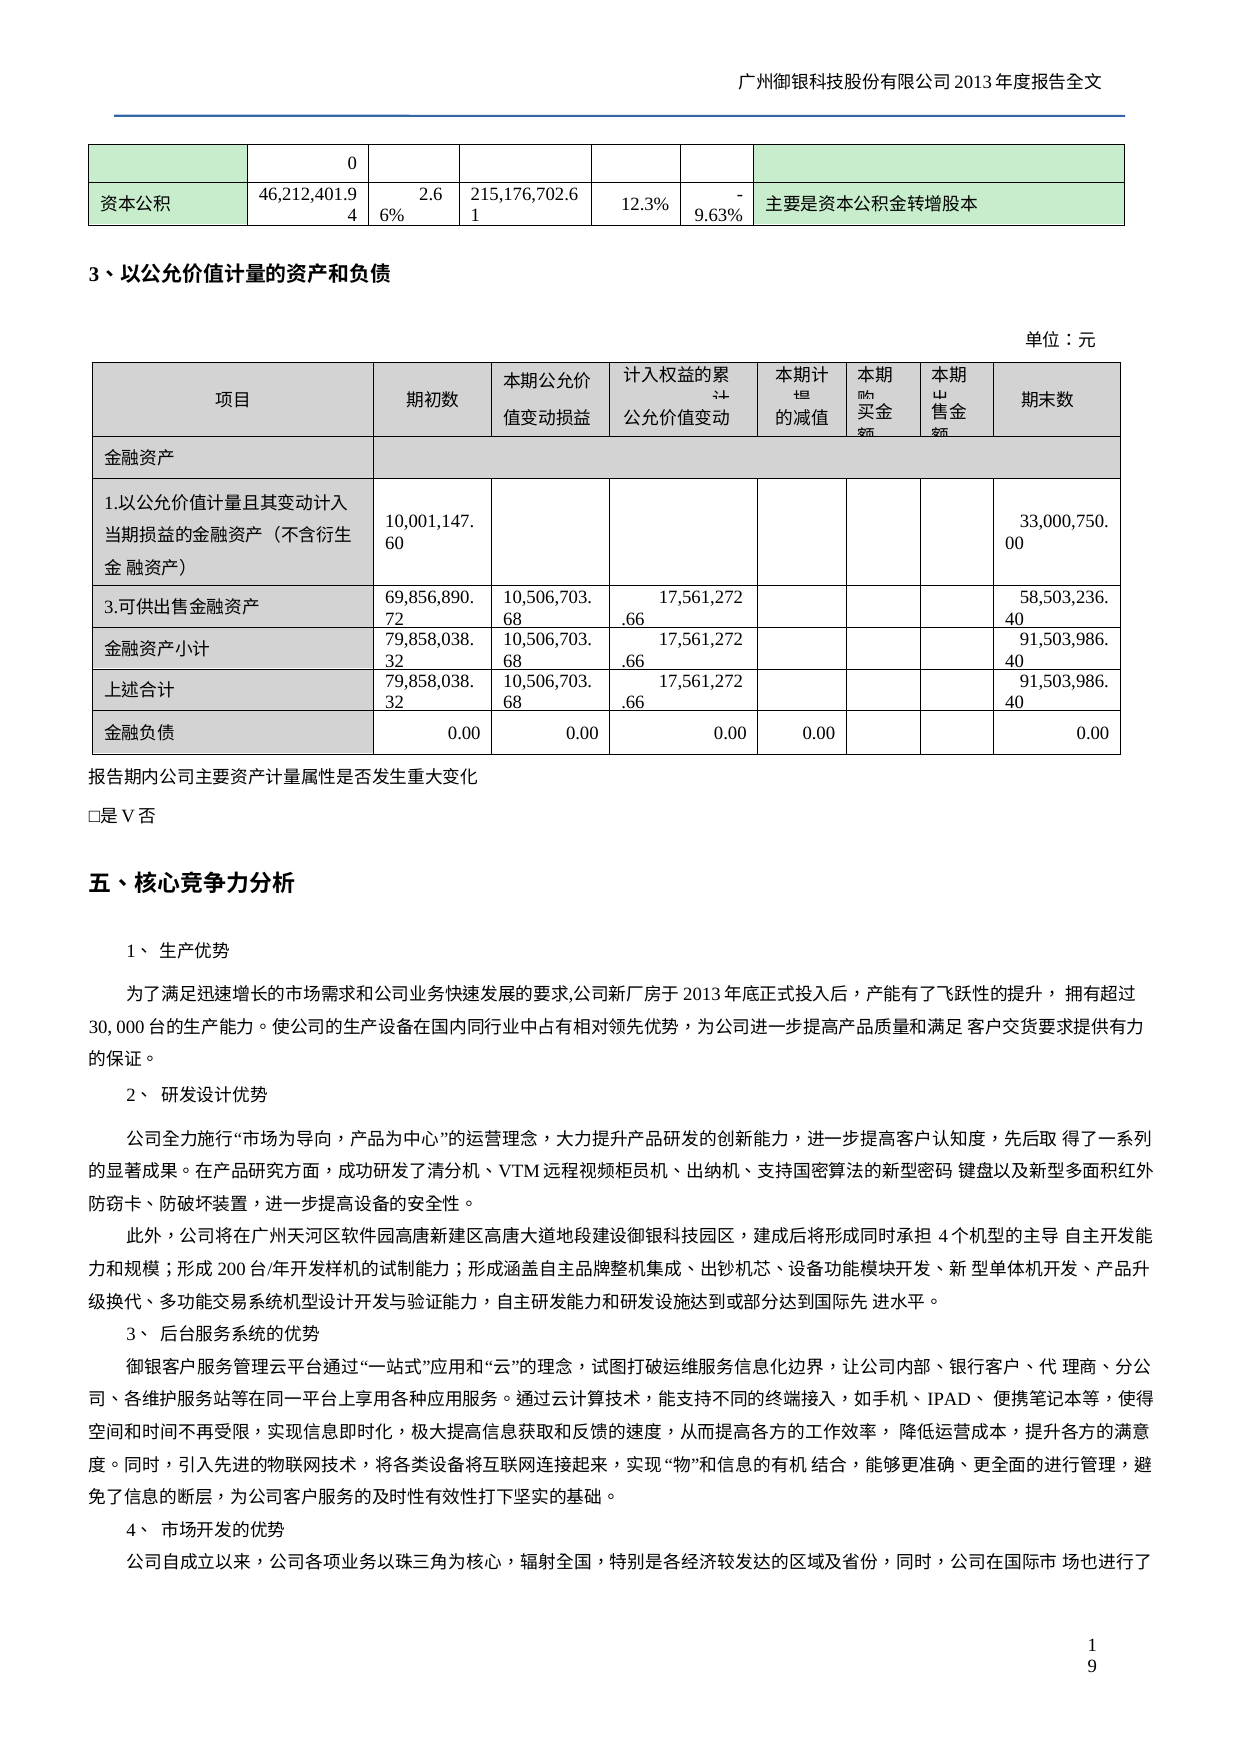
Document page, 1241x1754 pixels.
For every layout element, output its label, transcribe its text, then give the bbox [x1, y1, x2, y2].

table_cell 17,561,272.66 [610, 586, 757, 627]
table_header [592, 145, 680, 182]
table_cell [921, 670, 993, 710]
table_cell 0.00 [758, 711, 846, 753]
table_cell 金融负债 [93, 711, 373, 753]
table_cell [921, 711, 993, 753]
table_cell 17,561,272.66 [610, 628, 757, 668]
table_header [681, 145, 753, 182]
table_header 本期公允价 [492, 363, 609, 399]
table_cell 2.66% [369, 183, 459, 224]
table_cell 10,506,703.68 [492, 628, 609, 668]
table_cell 91,503,986.40 [994, 628, 1120, 668]
table_cell [758, 670, 846, 710]
table_cell [758, 586, 846, 627]
text 单位：元 [59, 327, 1096, 351]
text 1、 生产优势 [59, 938, 1154, 962]
table_cell 公允价值变动 [610, 399, 757, 436]
table_cell [758, 479, 846, 585]
table_header [369, 145, 459, 182]
table_cell 主要是资本公积金转增股本 [754, 183, 1124, 224]
table_cell 1.以公允价值计量且其变动计入 当期损益的金融资产（不含衍生金 融资产） [93, 479, 373, 585]
table_cell 0.00 [492, 711, 609, 753]
table_cell [921, 479, 993, 585]
text 2、 研发设计优势 [59, 1083, 1154, 1107]
text 3、以公允价值计量的资产和负债 [59, 259, 1154, 287]
table_cell 的减值 [758, 399, 846, 436]
table_cell 17,561,272.66 [610, 670, 757, 710]
text 公司全力施行“市场为导向，产品为中心”的运营理念，大力提升产品研发的创新能力，进一步提高客户认知度，先后取 得了一系列的显著成果。在产品研究方面，成功研发了清分机、VTM远程视频柜员机、出纳机、支持国密算法的新型密码 键盘以及新型多面积红外防窃卡、防破坏装置，进一步提高设备的安全性。 [88, 1119, 1154, 1217]
text 报告期内公司主要资产计量属性是否发生重大变化 [59, 765, 1154, 789]
table_cell 79,858,038.32 [374, 628, 491, 668]
table_cell 3.可供出售金融资产 [93, 586, 373, 627]
text 五、核心竞争力分析 [59, 867, 1154, 899]
text 3、 后台服务系统的优势 [59, 1314, 1154, 1347]
table_header 本期计提 [758, 363, 846, 399]
table_cell 10,001,147.60 [374, 479, 491, 585]
table_cell 46,212,401.94 [248, 183, 368, 224]
table_cell 资本公积 [89, 183, 247, 224]
table_cell 69,856,890.72 [374, 586, 491, 627]
table_cell 金融资产小计 [93, 628, 373, 668]
table_cell 值变动损益 [492, 399, 609, 436]
table_cell 0.00 [610, 711, 757, 753]
table_header 期末数 [994, 363, 1120, 436]
table_cell [847, 711, 920, 753]
table_cell 215,176,702.61 [460, 183, 591, 224]
table_cell [847, 586, 920, 627]
table_cell [492, 479, 609, 585]
table_cell 33,000,750.00 [994, 479, 1120, 585]
text □是V否 [59, 804, 1154, 828]
table_cell 91,503,986.40 [994, 670, 1120, 710]
table_cell 金融资产 [93, 437, 373, 478]
table_header [460, 145, 591, 182]
table_cell [921, 628, 993, 668]
table_header 计入权益的累计 [610, 363, 757, 399]
text 御银客户服务管理云平台通过“一站式”应用和“云”的理念，试图打破运维服务信息化边界，让公司内部、银行客户、代 理商、分公司、各维护服务站等在同一平台上享用各种应用服务。通过云计算技术，能支持不同的终端接入，如手机、IPAD、 便携笔记本等，使得空间和时间不再受限，实现信息即时化，极大提高信息获取和反馈的速度，从而提高各方的工作效率， 降低运营成本，提升各方的满意度。同时，引入先进的物联网技术，将各类设备将互联网连接起来，实现“物”和信息的有机 结合，能够更准确、更全面的进行管理，避免了信息的断层，为公司客户服务的及时性有效性打下坚实的基础。 [88, 1347, 1154, 1510]
table_header [89, 145, 247, 182]
table_cell 12.3% [592, 183, 680, 224]
text 此外，公司将在广州天河区软件园高唐新建区高唐大道地段建设御银科技园区，建成后将形成同时承担4个机型的主导 自主开发能力和规模；形成200台/年开发样机的试制能力；形成涵盖自主品牌整机集成、出钞机芯、设备功能模块开发、新 型单体机开发、产品升级换代、多功能交易系统机型设计开发与验证能力，自主研发能力和研发设施达到或部分达到国际先 进水平。 [88, 1217, 1154, 1314]
table_cell 售金额 [921, 399, 993, 436]
table_header 本期购 [847, 363, 920, 399]
table_cell 58,503,236.40 [994, 586, 1120, 627]
table_header [754, 145, 1124, 182]
table_cell 0.00 [994, 711, 1120, 753]
text 为了满足迅速增长的市场需求和公司业务快速发展的要求,公司新厂房于2013年底正式投入后，产能有了飞跃性的提升， 拥有超过30, 000台的生产能力。使公司的生产设备在国内同行业中占有相对领先优势，为公司进一步提高产品质量和满足 客户交货要求提供有力的保证。 [88, 974, 1154, 1072]
table_cell 上述合计 [93, 670, 373, 710]
table_cell 0.00 [374, 711, 491, 753]
table_header 项目 [93, 363, 373, 436]
table_cell -9.63% [681, 183, 753, 224]
table_header 本期出 [921, 363, 993, 399]
text 4、 市场开发的优势 [59, 1510, 1154, 1543]
table_cell [847, 670, 920, 710]
table_cell [610, 479, 757, 585]
table_cell [921, 586, 993, 627]
table_cell 买金额 [847, 399, 920, 436]
table_cell [847, 628, 920, 668]
table_cell 10,506,703.68 [492, 670, 609, 710]
table_cell [758, 628, 846, 668]
table_cell 10,506,703.68 [492, 586, 609, 627]
table_header 0 [248, 145, 368, 182]
table_cell 79,858,038.32 [374, 670, 491, 710]
table_header 期初数 [374, 363, 491, 436]
table_cell [374, 437, 1120, 478]
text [88, 1543, 1154, 1575]
table_cell [847, 479, 920, 585]
